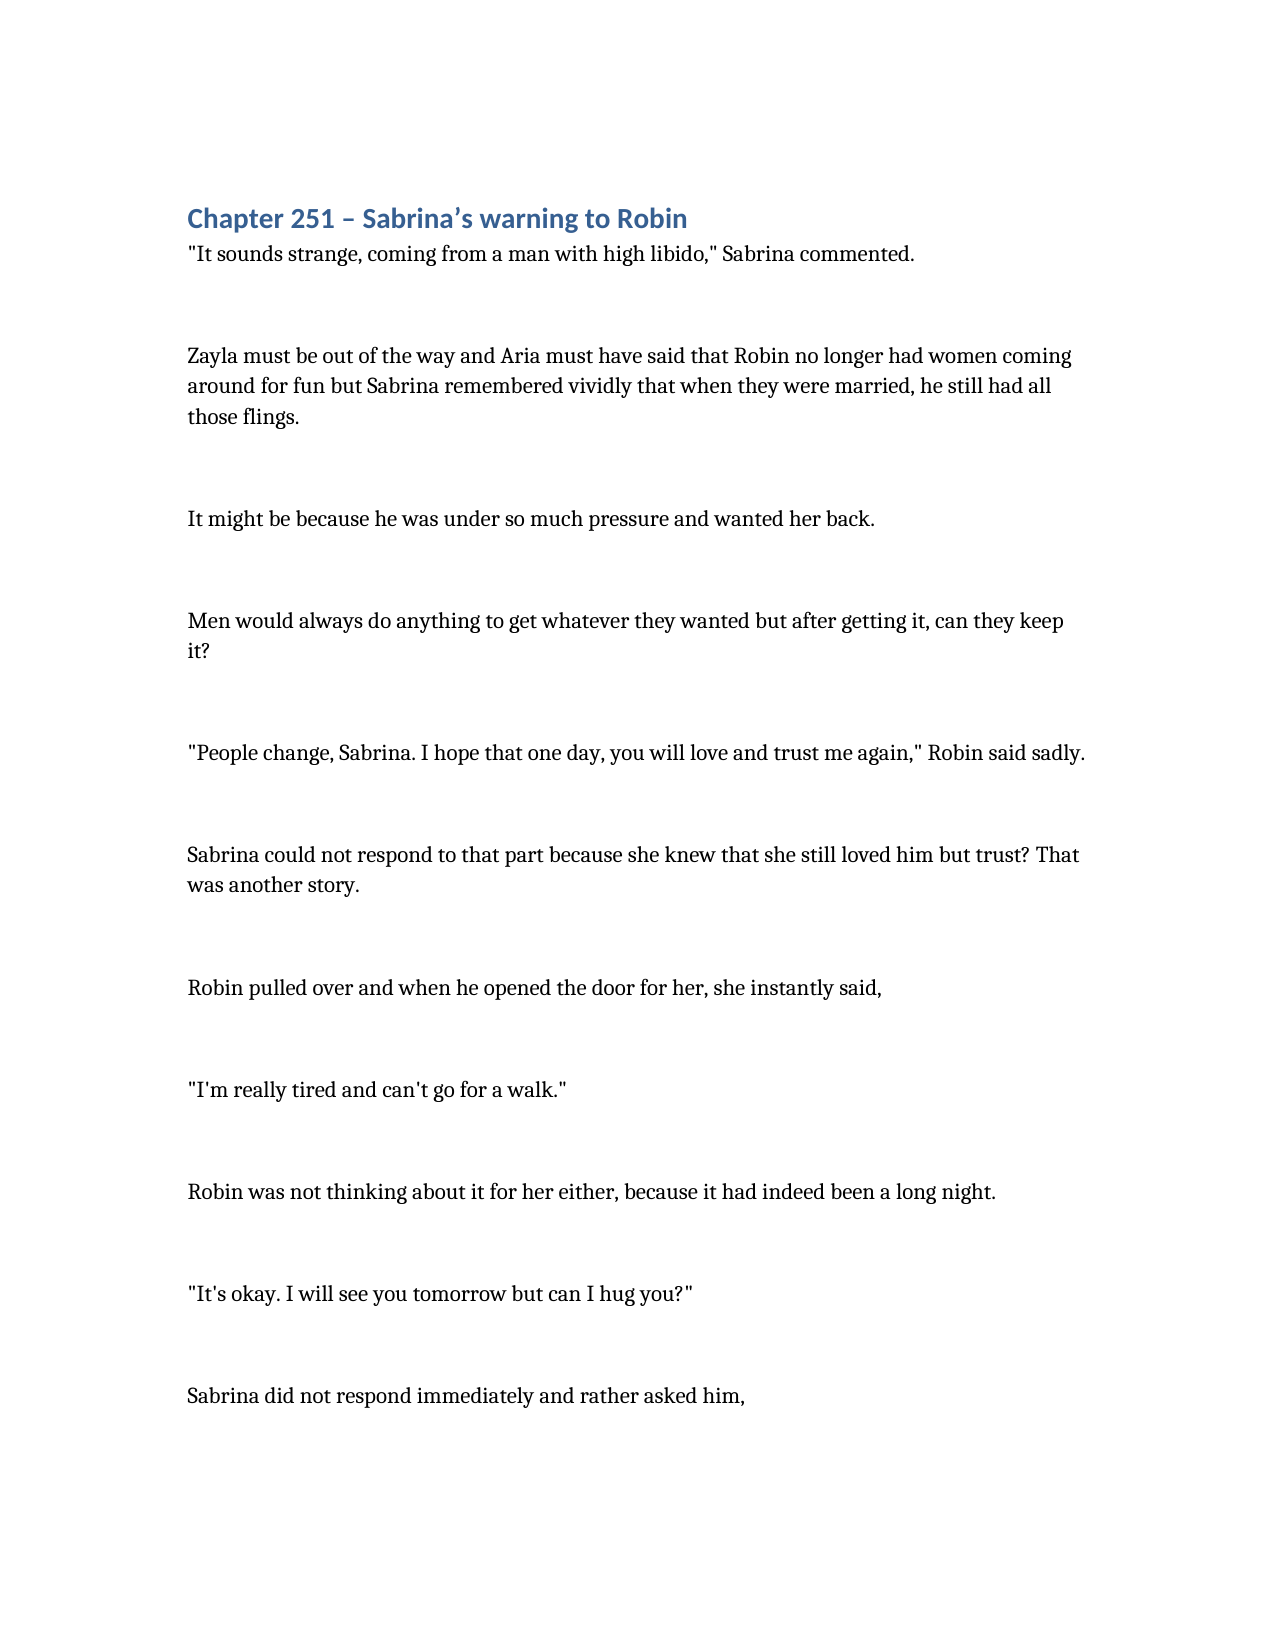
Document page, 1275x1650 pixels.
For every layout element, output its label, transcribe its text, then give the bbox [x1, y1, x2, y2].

text Men would always do anything to get whatever they wanted but after getting it, can they keep it? [187, 608, 1087, 664]
text "People change, Sabrina. I hope that one day, you will love and trust me again," Robin said sadly. [187, 740, 1087, 766]
text "It sounds strange, coming from a man with high libido," Sabrina commented. [187, 241, 1087, 267]
text Zayla must be out of the way and Aria must have said that Robin no longer had women coming around for fun but Sabrina remembered vividly that when they were married, he still had all those flings. [187, 343, 1087, 430]
text Robin was not thinking about it for her either, because it had indeed been a long night. [187, 1178, 1087, 1205]
text "I'm really tired and can't go for a walk." [187, 1076, 1087, 1103]
text It might be because he was under so much pressure and wanted her back. [187, 506, 1087, 532]
subtitle Chapter 251 – Sabrina’s warning to Robin [187, 200, 1087, 236]
text Sabrina did not respond immediately and rather asked him, [187, 1383, 1087, 1409]
text Robin pulled over and when he opened the door for her, she instantly said, [187, 974, 1087, 1001]
text Sabrina could not respond to that part because she knew that she still loved him but trust? That was another story. [187, 842, 1087, 898]
text "It's okay. I will see you tomorrow but can I hug you?" [187, 1281, 1087, 1307]
